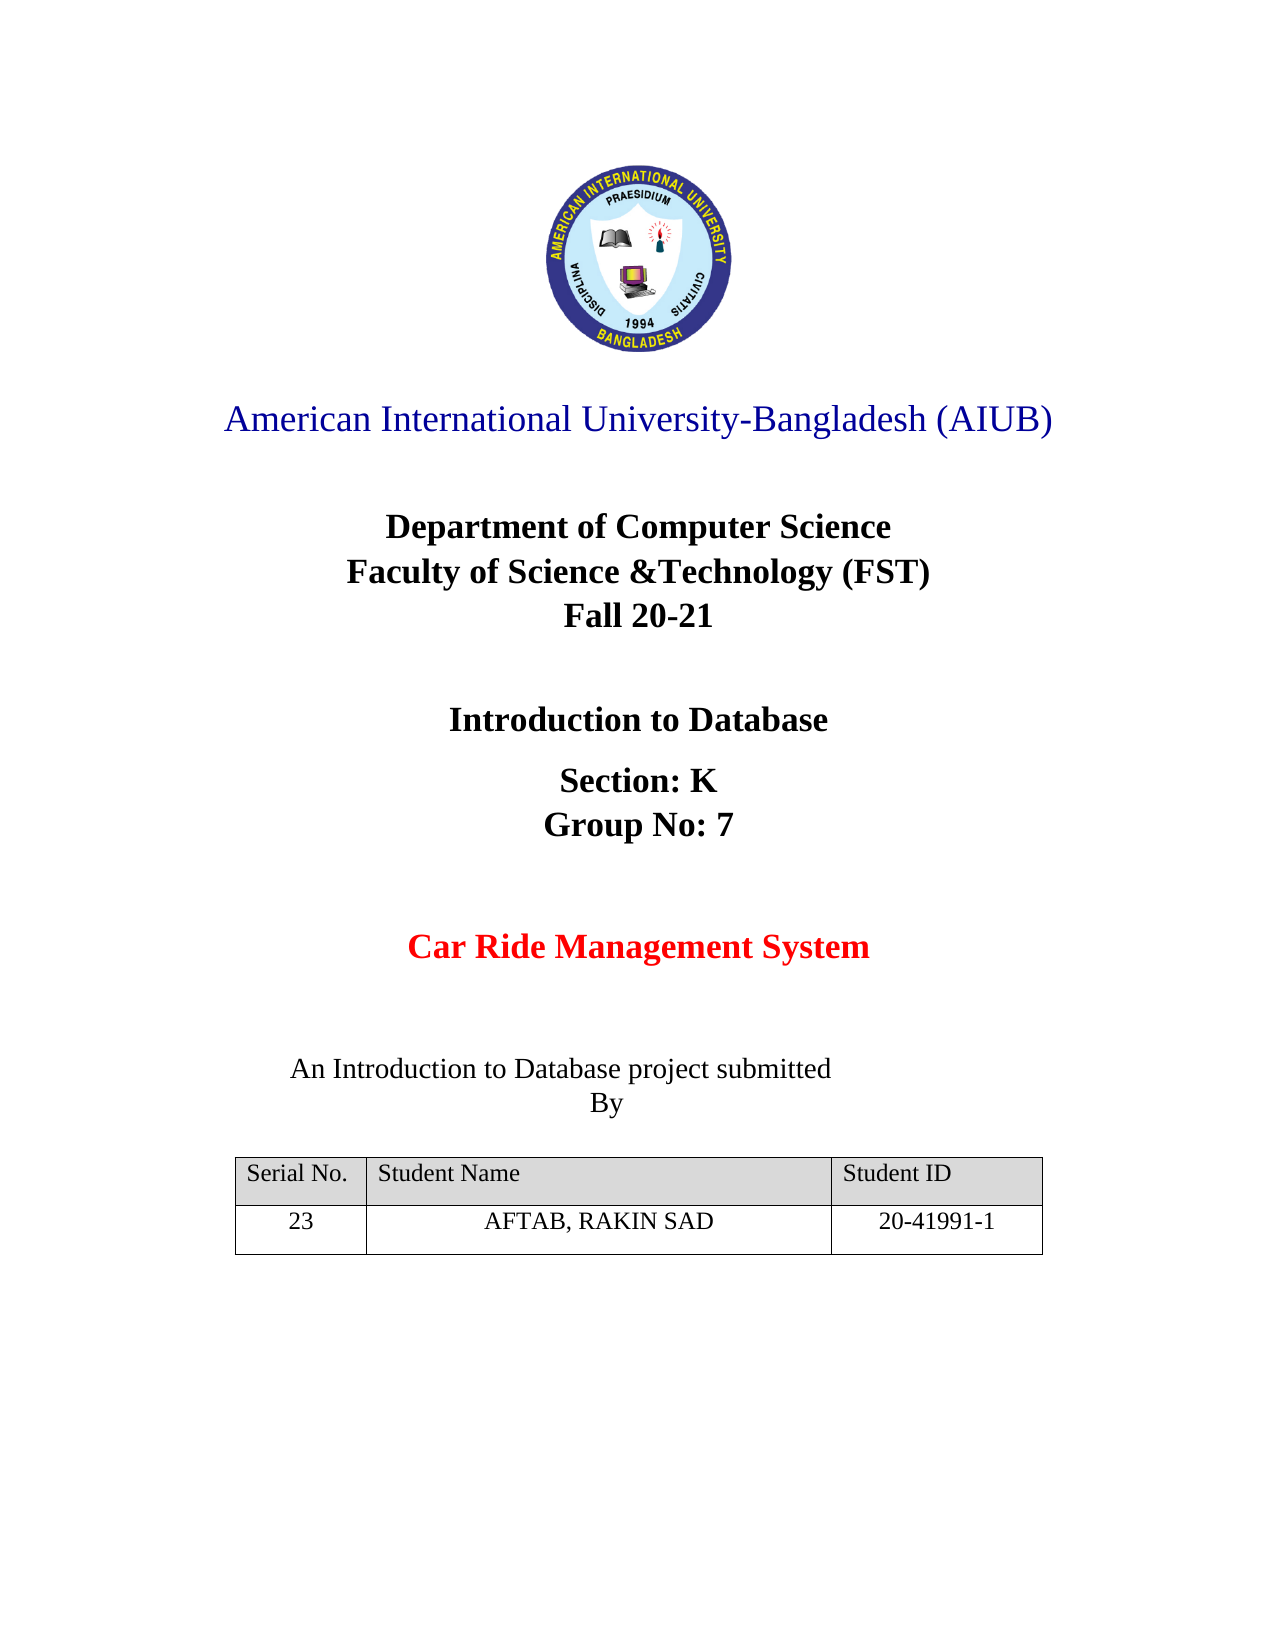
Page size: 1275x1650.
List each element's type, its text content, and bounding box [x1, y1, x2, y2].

table_header Student ID [832, 1158, 1042, 1205]
text Section: K Group No: 7 [139, 759, 1137, 844]
text Department of Computer Science Faculty of Science &Technology (FST) Fall 20-21 [139, 459, 1137, 635]
text An Introduction to Database project submitted [214, 1051, 1137, 1085]
text Car Ride Management System [139, 925, 1137, 966]
table_header Student Name [367, 1158, 831, 1205]
picture [541, 160, 736, 357]
table_header Serial No. [236, 1158, 366, 1205]
table_cell 20-41991-1 [832, 1206, 1042, 1254]
table_cell AFTAB, RAKIN SAD [367, 1206, 831, 1254]
text By [514, 1085, 1137, 1118]
text Introduction to Database [139, 655, 1137, 739]
table_cell 23 [236, 1206, 366, 1254]
text American International University-Bangladesh (AIUB) [139, 396, 1137, 439]
